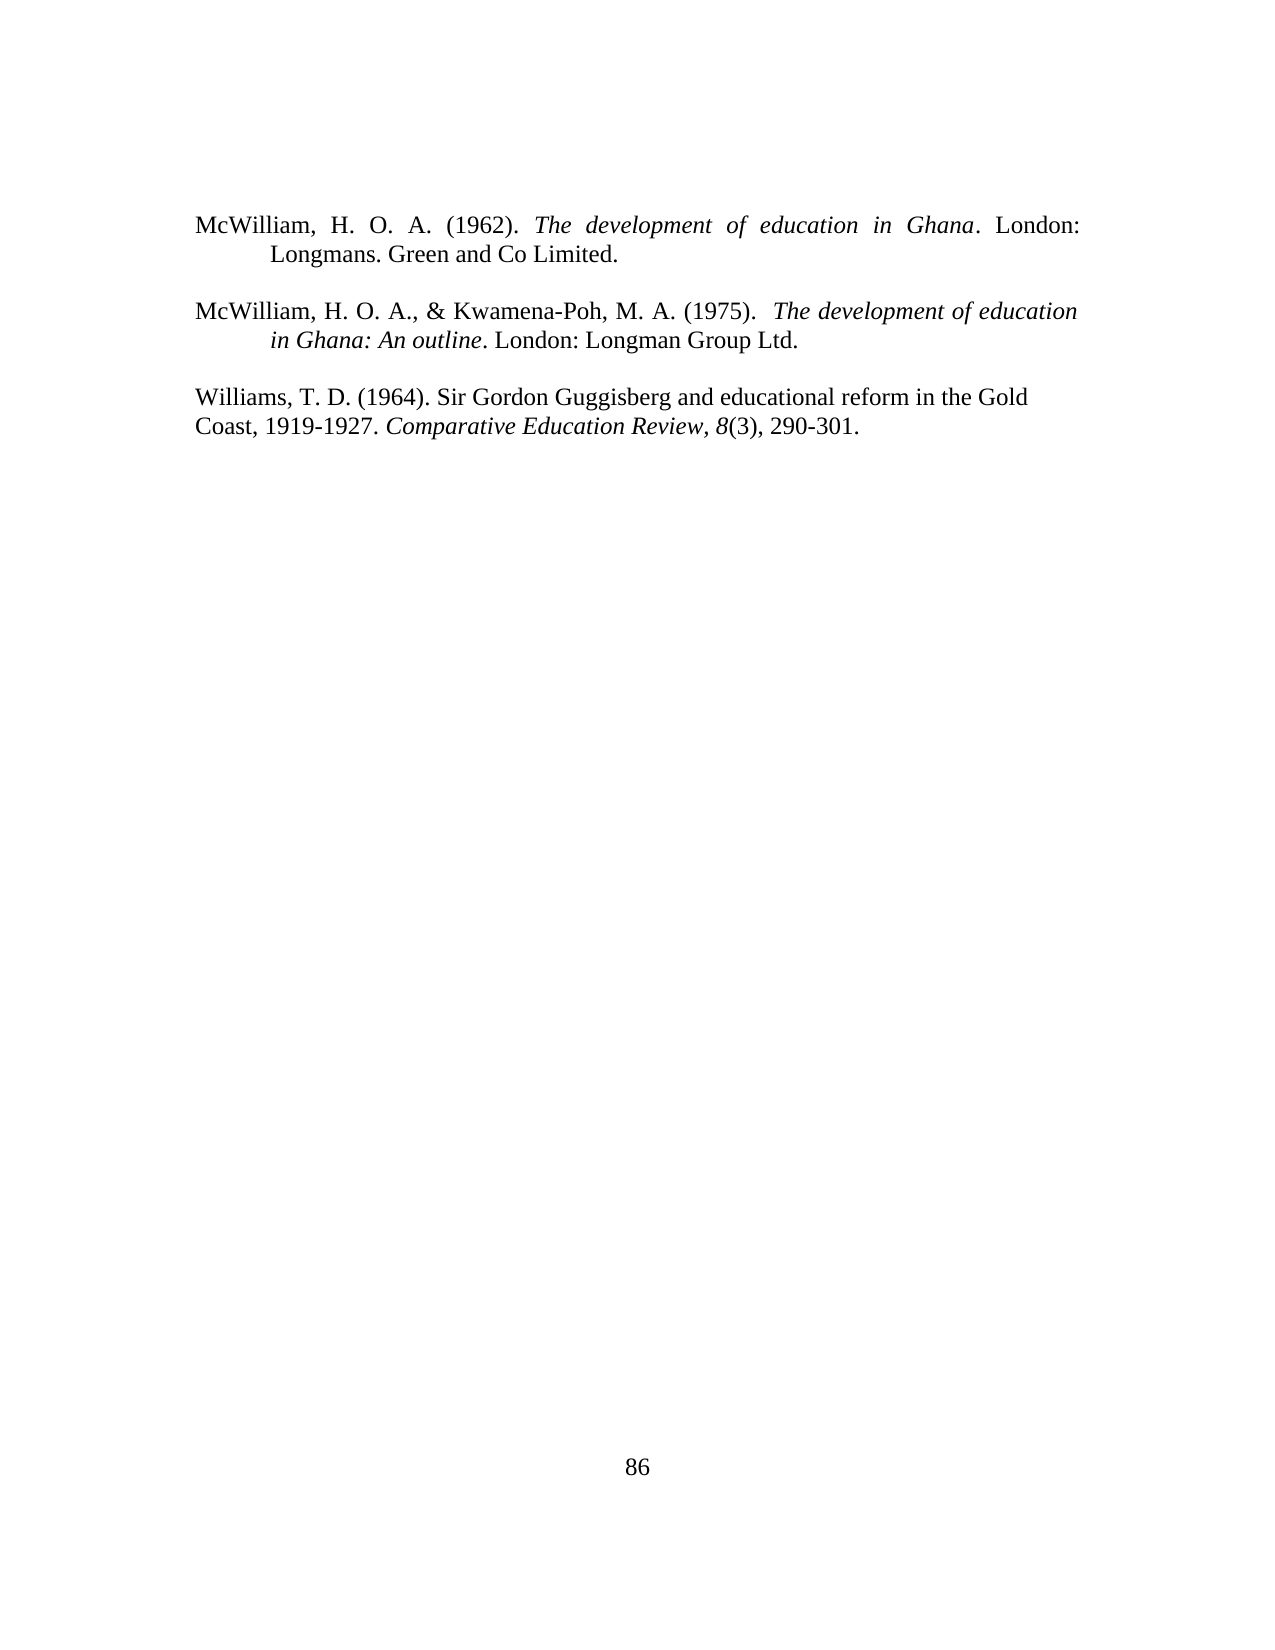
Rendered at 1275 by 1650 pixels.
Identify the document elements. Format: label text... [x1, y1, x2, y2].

text Williams, T. D. (1964). Sir Gordon Guggisberg and educational reform in the Gold [195, 382, 1080, 411]
text McWilliam, H. O. A., & Kwamena-Poh, M. A. (1975). The development of education in Ghana: An outline. London: Longman Group Ltd. [195, 296, 1080, 354]
text McWilliam, H. O. A. (1962). The development of education in Ghana. London: Longmans. Green and Co Limited. [195, 210, 1080, 267]
text Coast, 1919-1927. Comparative Education Review, 8(3), 290-301. [195, 411, 1080, 440]
